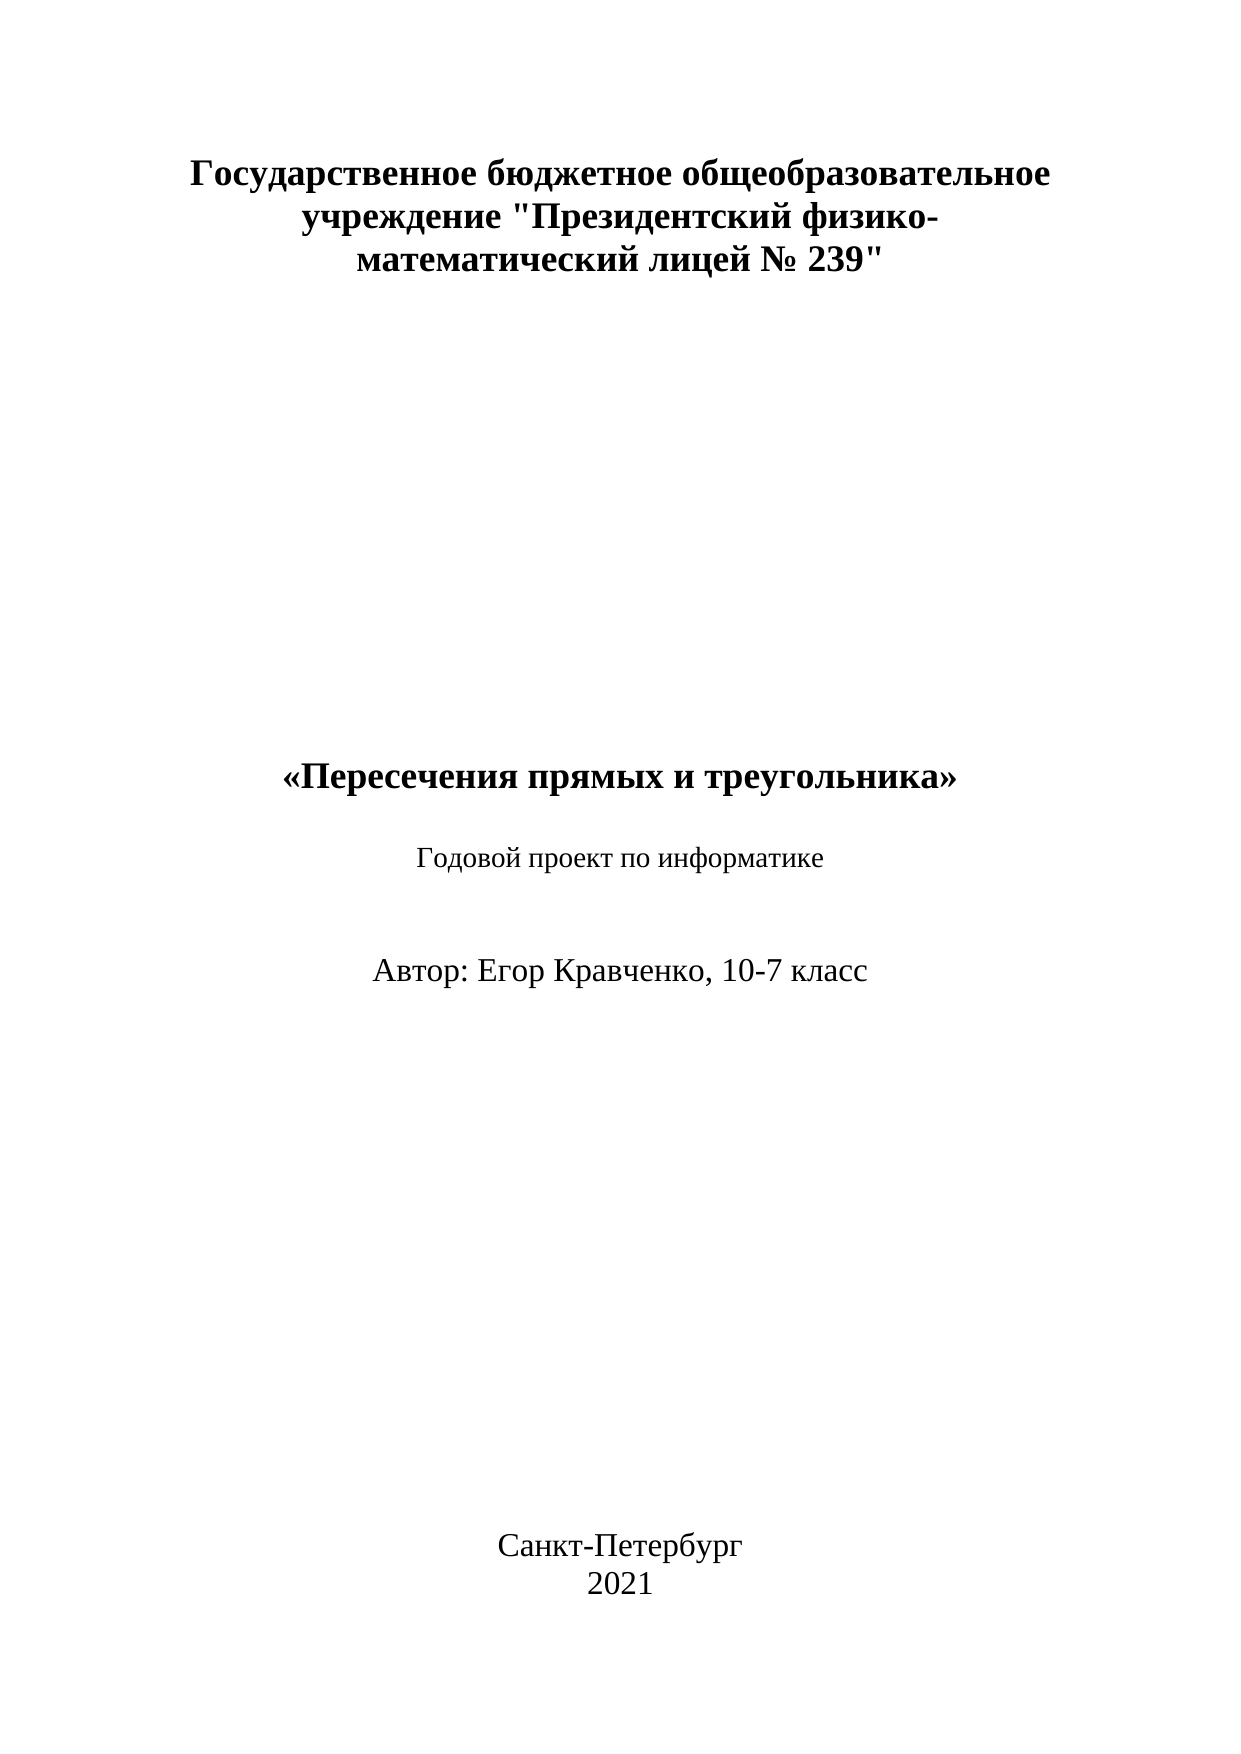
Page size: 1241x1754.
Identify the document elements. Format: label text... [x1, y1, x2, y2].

text Санкт-Петербург [187, 1525, 1053, 1563]
text Государственное бюджетное общеобразовательное учреждение "Президентский физико-математический лицей № 239" [187, 150, 1053, 279]
text «Пересечения прямых и треугольника» [187, 754, 1053, 797]
text Автор: Егор Кравченко, 10-7 класс [187, 950, 1053, 988]
text 2021 [187, 1563, 1053, 1602]
text Годовой проект по информатике [187, 840, 1053, 873]
